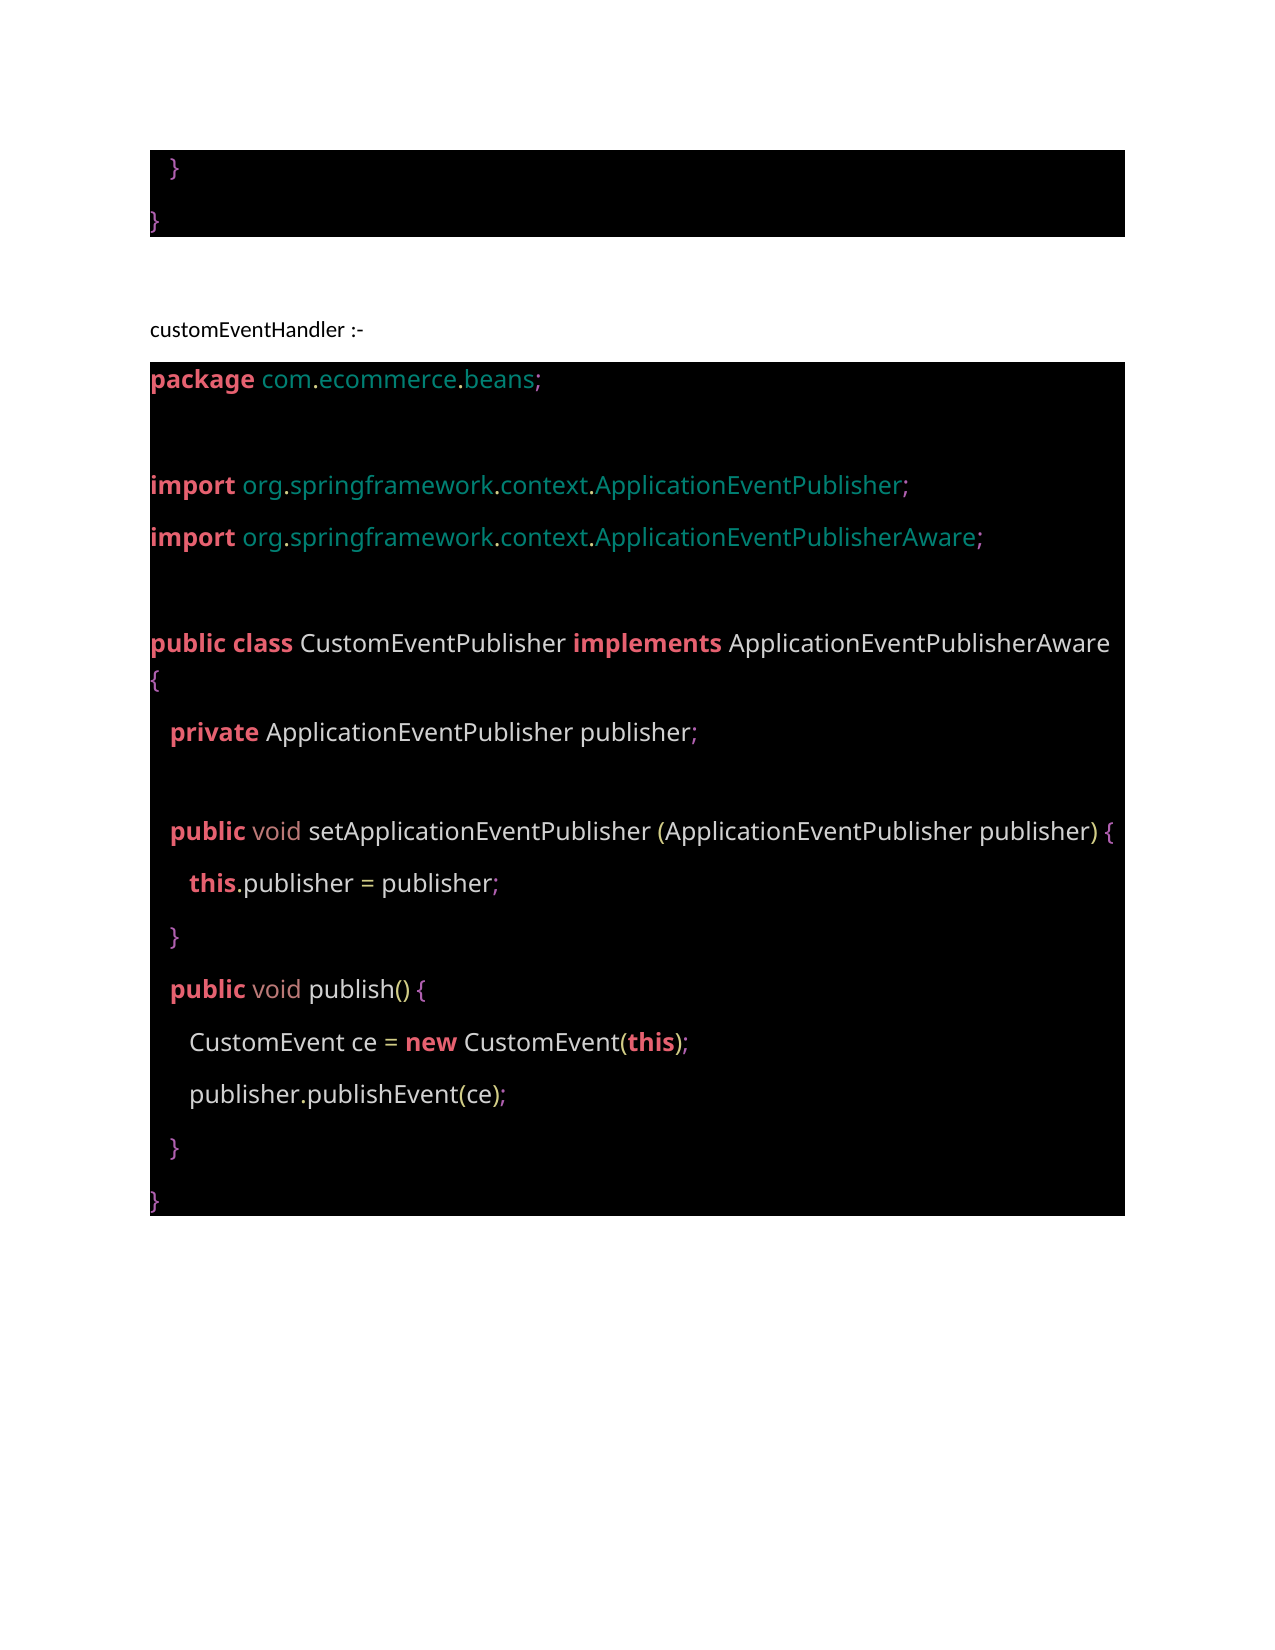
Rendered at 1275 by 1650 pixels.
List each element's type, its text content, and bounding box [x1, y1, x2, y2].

text this.publisher = publisher; [150, 866, 1125, 900]
text } [150, 1182, 1125, 1216]
text publisher.publishEvent(ce); [150, 1077, 1125, 1111]
text private ApplicationEventPublisher publisher; [150, 714, 1125, 748]
text public void setApplicationEventPublisher (ApplicationEventPublisher publisher) { [150, 813, 1125, 847]
text } [150, 203, 1125, 237]
text public void publish() { [150, 971, 1125, 1006]
text } [150, 919, 1125, 953]
text import org.springframework.context.ApplicationEventPublisherAware; [150, 520, 1125, 554]
text } [150, 1129, 1125, 1164]
text import org.springframework.context.ApplicationEventPublisher; [150, 467, 1125, 501]
text package com.ecommerce.beans; [150, 362, 1125, 396]
text } [150, 150, 1125, 184]
text customEventHandler :- [150, 315, 1125, 343]
text public class CustomEventPublisher implements ApplicationEventPublisherAware { [150, 626, 1125, 696]
text CustomEvent ce = new CustomEvent(this); [150, 1024, 1125, 1058]
